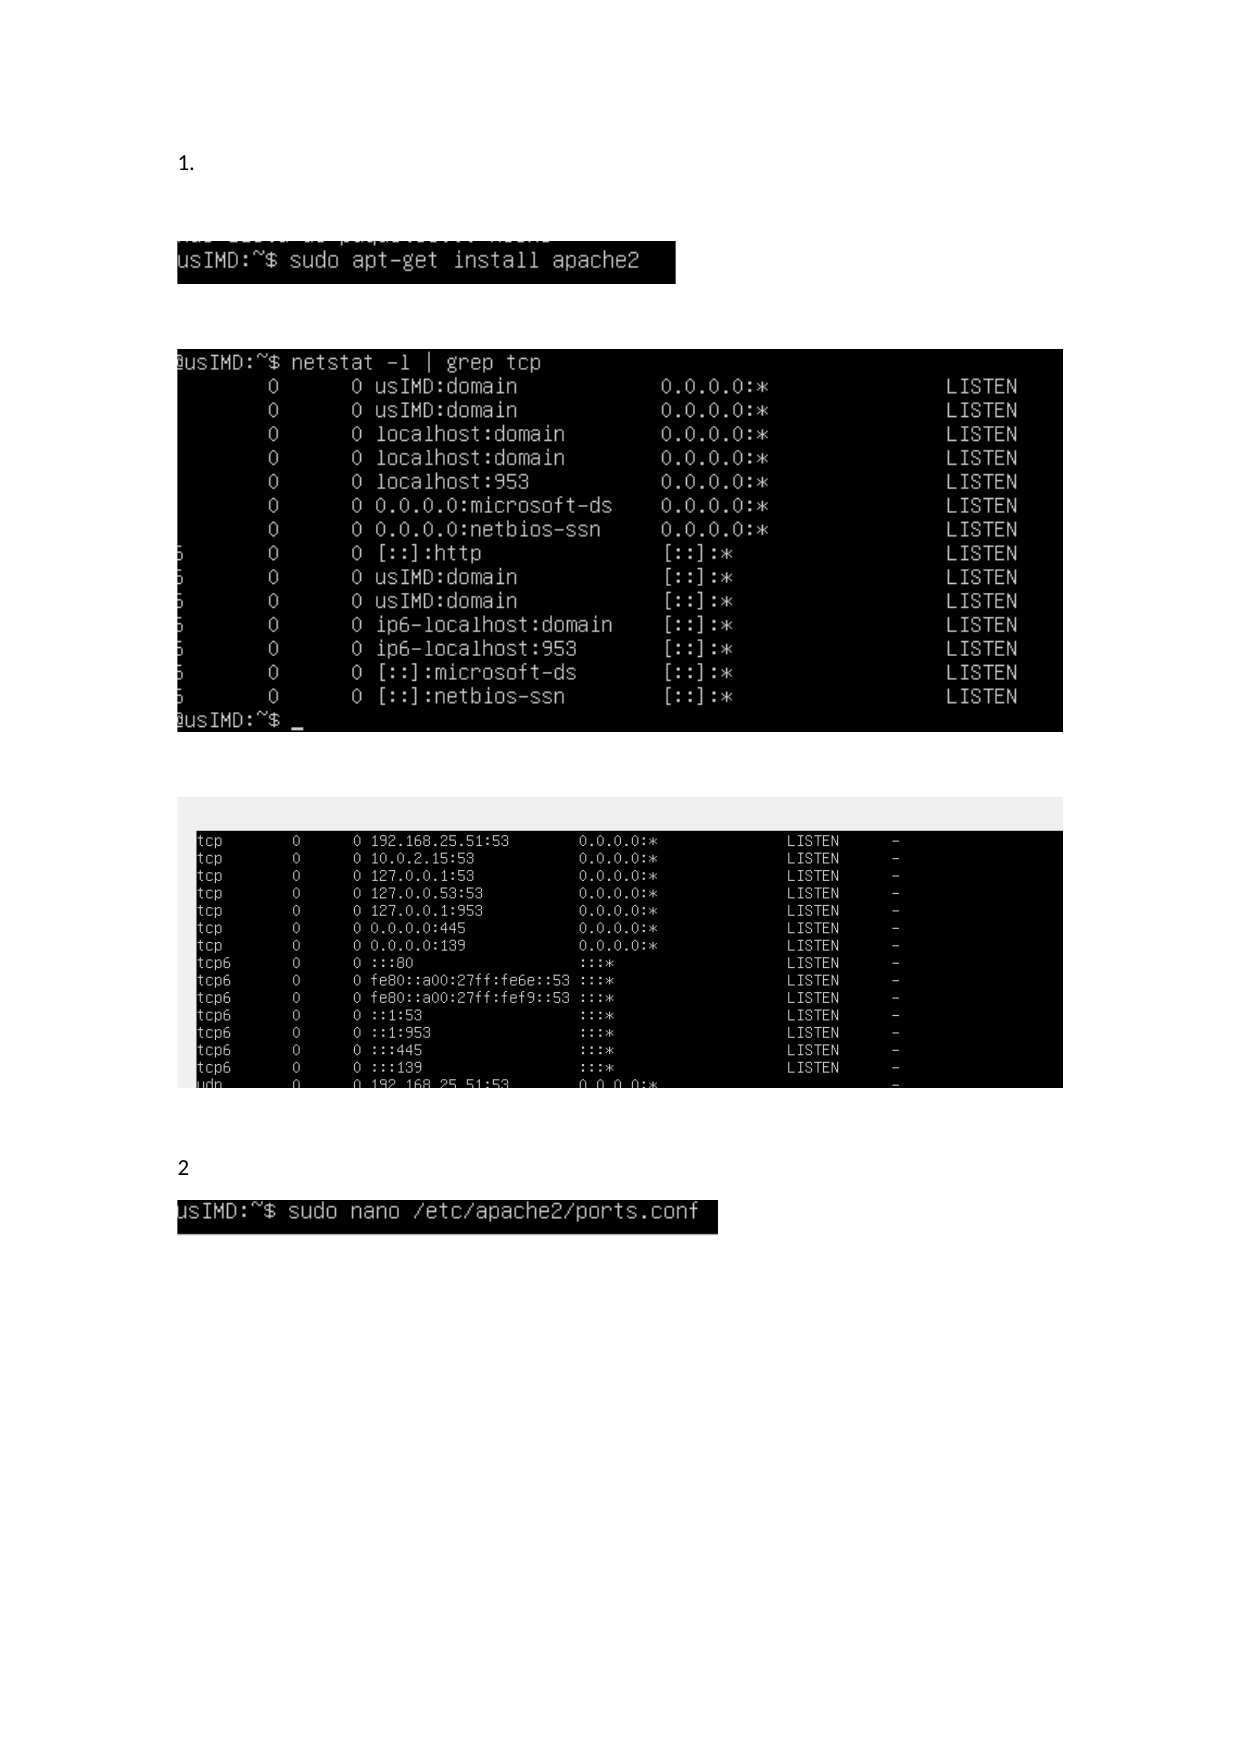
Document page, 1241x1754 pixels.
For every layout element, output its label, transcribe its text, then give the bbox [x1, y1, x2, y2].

picture [177, 797, 1063, 1088]
text 1. [177, 148, 1063, 176]
picture [177, 349, 1063, 732]
picture [177, 1200, 718, 1236]
text 2 [177, 1153, 1063, 1181]
picture [177, 241, 676, 284]
